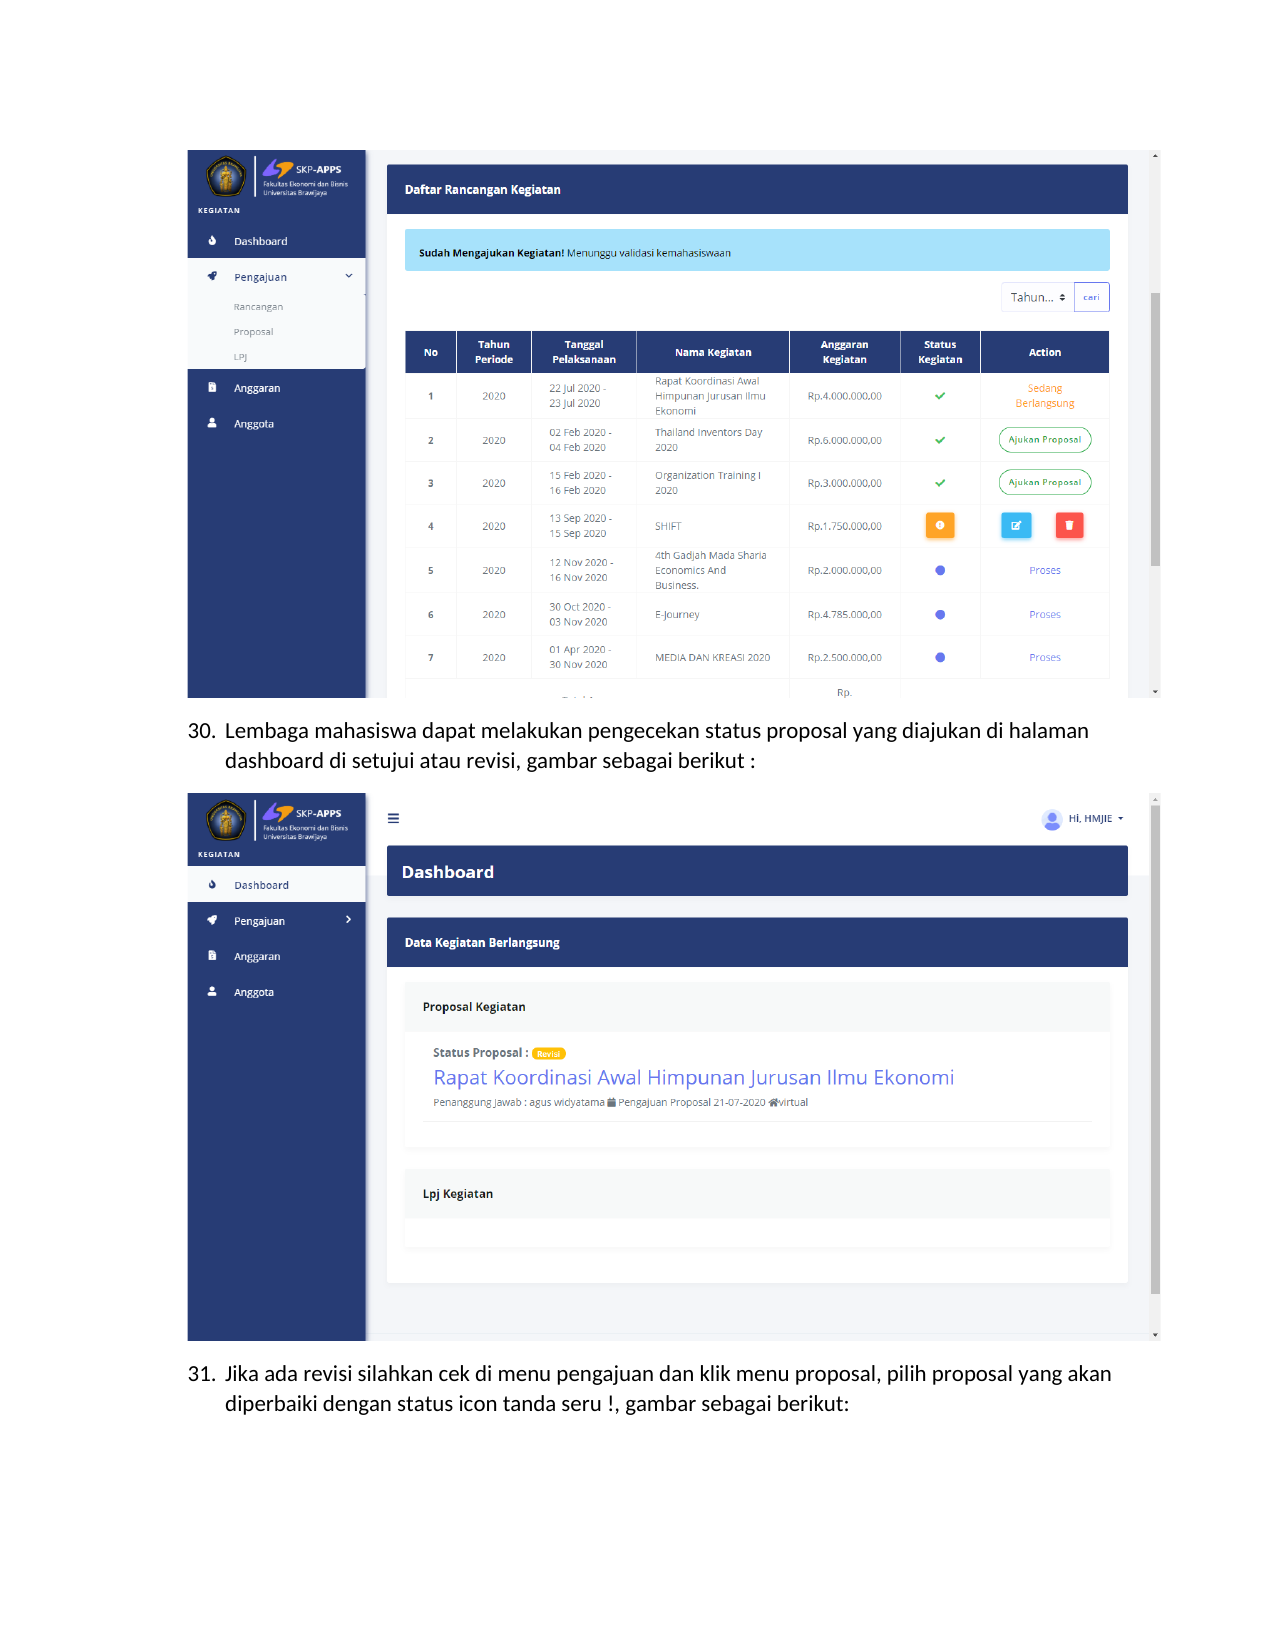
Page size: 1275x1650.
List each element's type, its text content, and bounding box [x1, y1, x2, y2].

picture [187, 793, 1161, 1341]
list Jika ada revisi silahkan cek di menu pengajuan dan klik menu proposal, pilih proposal yang akan diperbaiki dengan status icon tanda seru !, gambar sebagai berikut: [187, 1359, 1125, 1417]
picture [187, 150, 1161, 698]
list Lembaga mahasiswa dapat melakukan pengecekan status proposal yang diajukan di halaman dashboard di setujui atau revisi, gambar sebagai berikut : [187, 716, 1125, 774]
